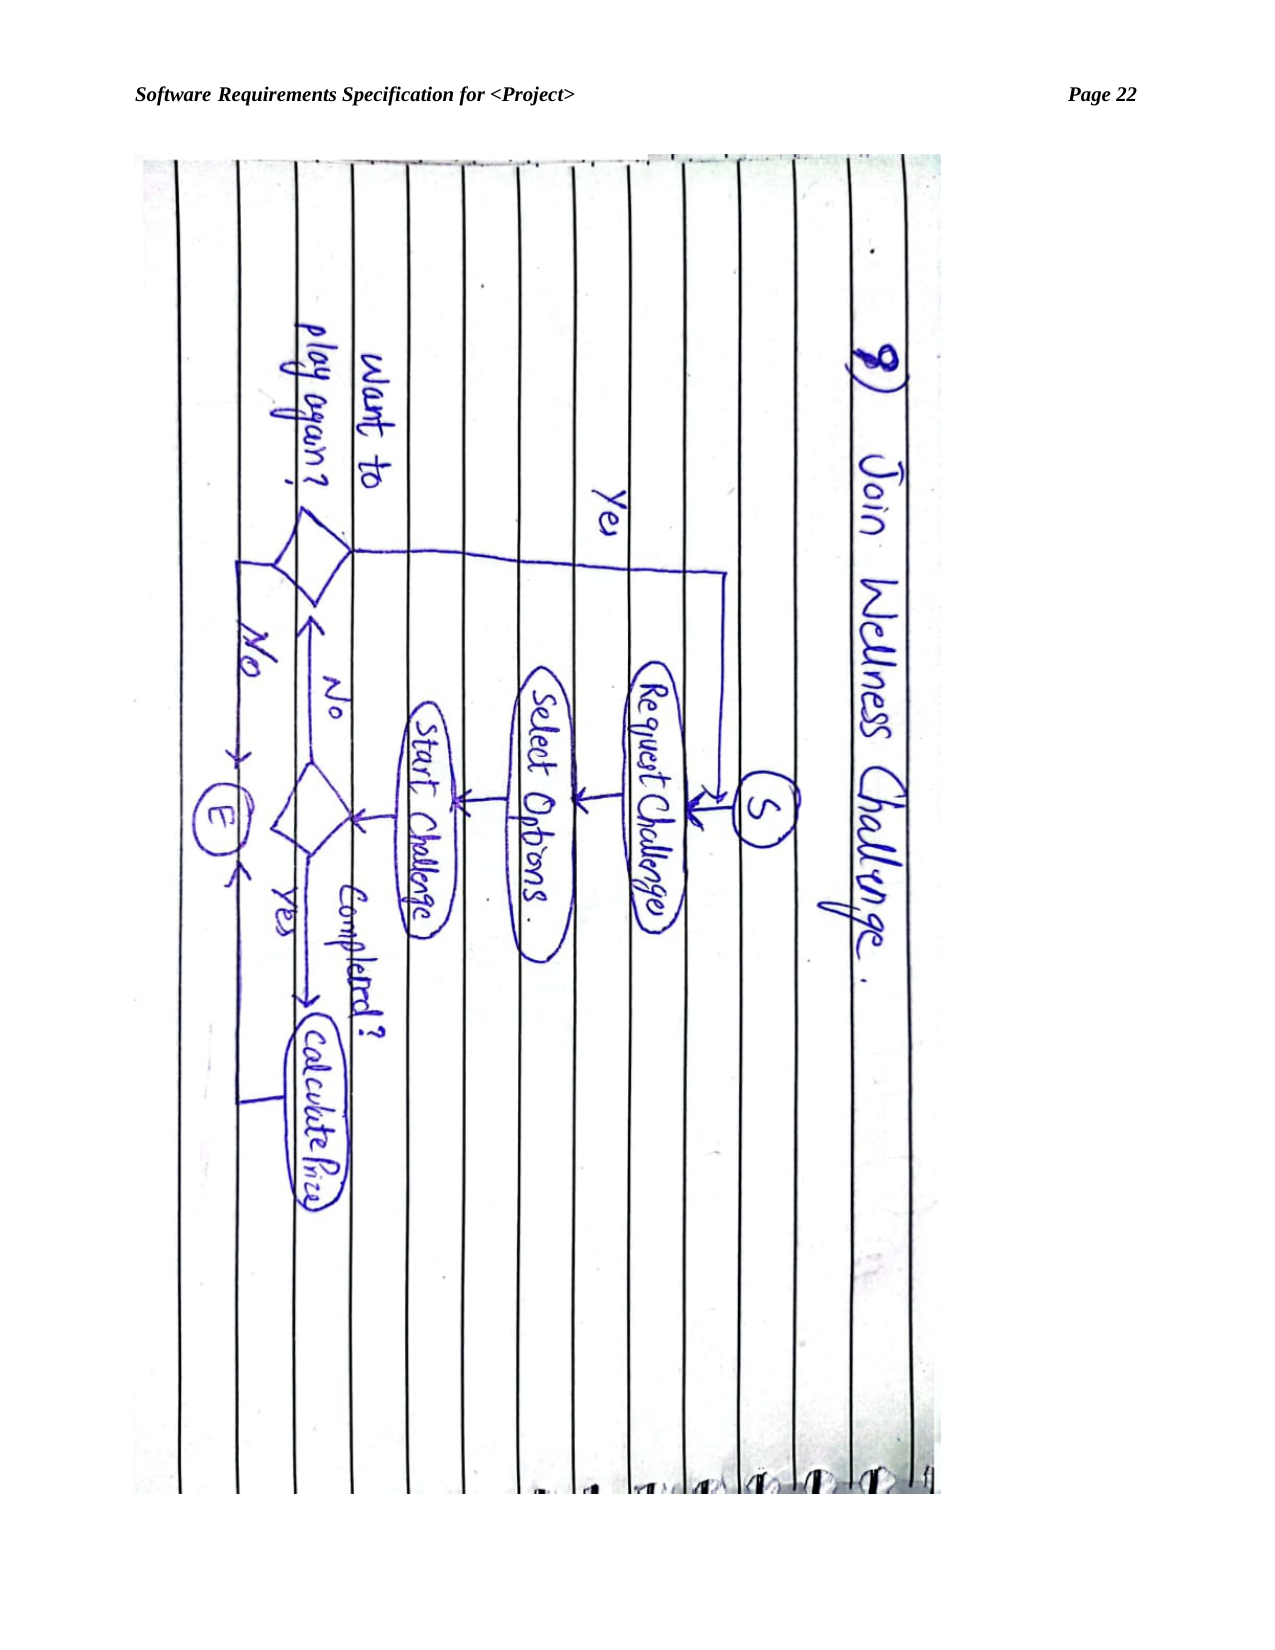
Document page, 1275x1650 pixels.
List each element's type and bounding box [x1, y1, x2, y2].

picture [133, 154, 941, 1494]
